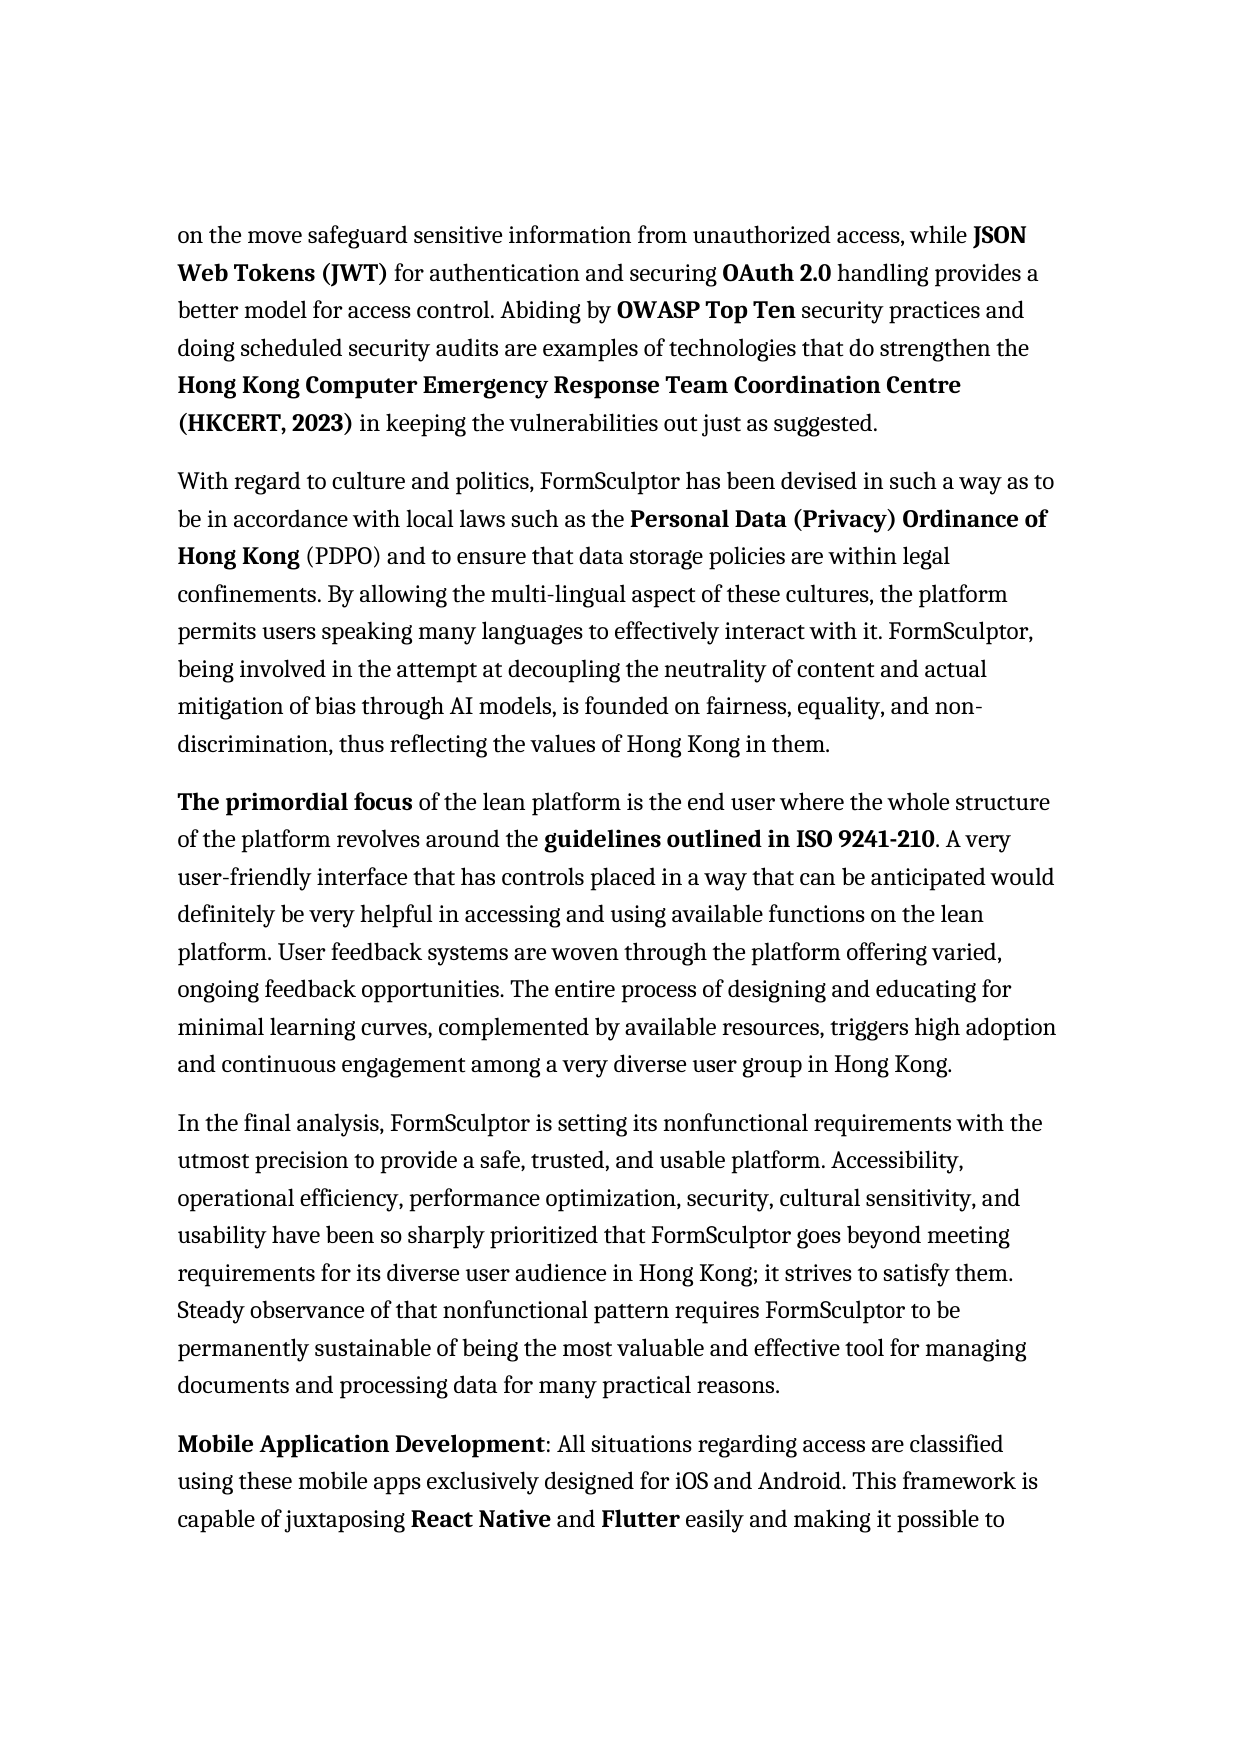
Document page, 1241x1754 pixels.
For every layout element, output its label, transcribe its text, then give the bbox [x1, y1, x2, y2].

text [177, 1425, 1063, 1538]
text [177, 217, 1063, 442]
text With regard to culture and politics, FormSculptor has been devised in such a way as to be in accordance with local laws such as the Personal Data (Privacy) Ordinance of Hong Kong (PDPO) and to ensure that data storage policies are within legal confinements. By allowing the multi-lingual aspect of these cultures, the platform permits users speaking many languages to effectively interact with it. FormSculptor, being involved in the attempt at decoupling the neutrality of content and actual mitigation of bias through AI models, is founded on fairness, equality, and non-discrimination, thus reflecting the values of Hong Kong in them. [177, 463, 1063, 763]
text In the final analysis, FormSculptor is setting its nonfunctional requirements with the utmost precision to provide a safe, trusted, and usable platform. Accessibility, operational efficiency, performance optimization, security, cultural sensitivity, and usability have been so sharply prioritized that FormSculptor goes beyond meeting requirements for its diverse user audience in Hong Kong; it strives to satisfy them. Steady observance of that nonfunctional pattern requires FormSculptor to be permanently sustainable of being the most valuable and effective tool for managing documents and processing data for many practical reasons. [177, 1104, 1063, 1404]
text The primordial focus of the lean platform is the end user where the whole structure of the platform revolves around the guidelines outlined in ISO 9241-210. A very user-friendly interface that has controls placed in a way that can be anticipated would definitely be very helpful in accessing and using available functions on the lean platform. User feedback systems are woven through the platform offering varied, ongoing feedback opportunities. The entire process of designing and educating for minimal learning curves, complemented by available resources, triggers high adoption and continuous engagement among a very diverse user group in Hong Kong. [177, 783, 1063, 1083]
